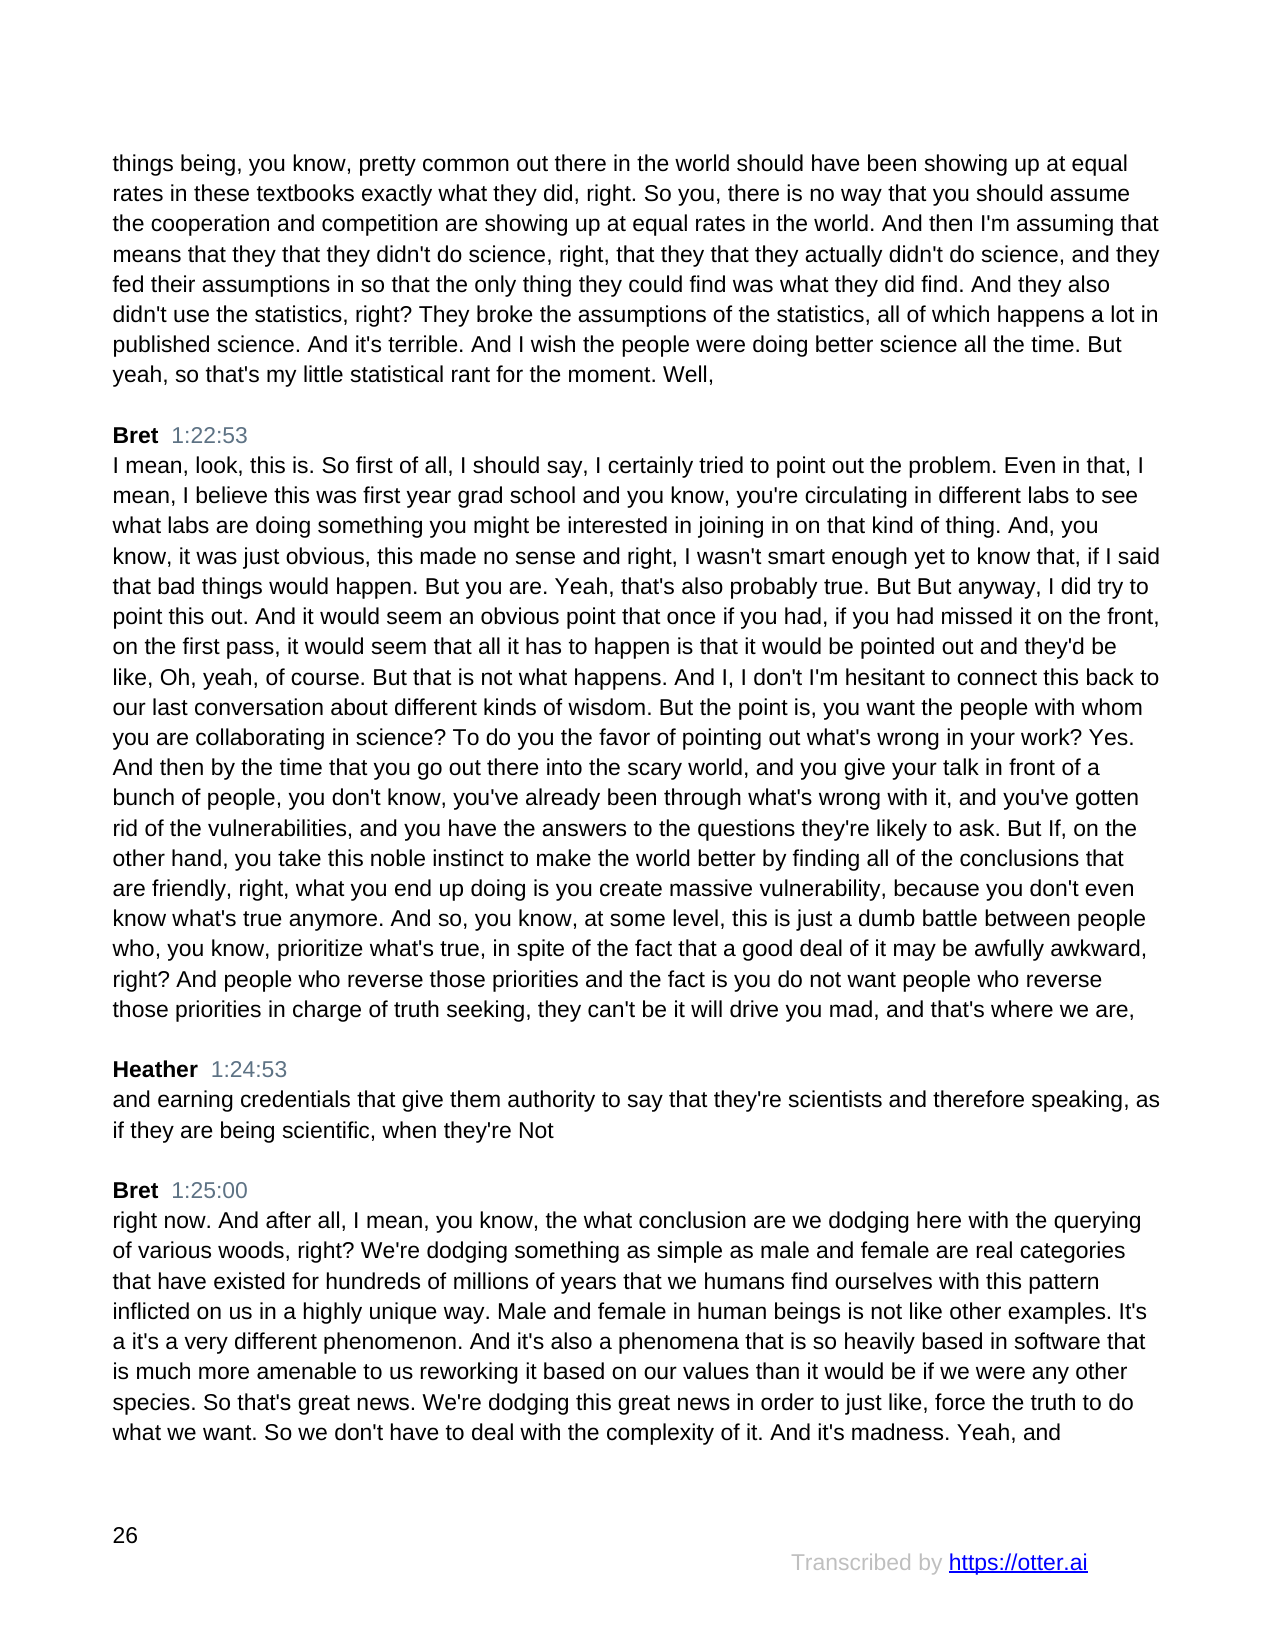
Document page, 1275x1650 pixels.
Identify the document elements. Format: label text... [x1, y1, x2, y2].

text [112, 150, 1162, 388]
text I mean, look, this is. So first of all, I should say, I certainly tried to point out the problem. Even in that, I mean, I believe this was first year grad school and you know, you're circulating in different labs to see what labs are doing something you might be interested in joining in on that kind of thing. And, you know, it was just obvious, this made no sense and right, I wasn't smart enough yet to know that, if I said that bad things would happen. But you are. Yeah, that's also probably true. But But anyway, I did try to point this out. And it would seem an obvious point that once if you had, if you had missed it on the front, on the first pass, it would seem that all it has to happen is that it would be pointed out and they'd be like, Oh, yeah, of course. But that is not what happens. And I, I don't I'm hesitant to connect this back to our last conversation about different kinds of wisdom. But the point is, you want the people with whom you are collaborating in science? To do you the favor of pointing out what's wrong in your work? Yes. And then by the time that you go out there into the scary world, and you give your talk in front of a bunch of people, you don't know, you've already been through what's wrong with it, and you've gotten rid of the vulnerabilities, and you have the answers to the questions they're likely to ask. But If, on the other hand, you take this noble instinct to make the world better by finding all of the conclusions that are friendly, right, what you end up doing is you create massive vulnerability, because you don't even know what's true anymore. And so, you know, at some level, this is just a dumb battle between people who, you know, prioritize what's true, in spite of the fact that a good deal of it may be awfully awkward, right? And people who reverse those priorities and the fact is you do not want people who reverse those priorities in charge of truth seeking, they can't be it will drive you mad, and that's where we are, [112, 452, 1162, 1022]
text Bret 1:22:53 [112, 422, 1162, 448]
text right now. And after all, I mean, you know, the what conclusion are we dodging here with the querying of various woods, right? We're dodging something as simple as male and female are real categories that have existed for hundreds of millions of years that we humans find ourselves with this pattern inflicted on us in a highly unique way. Male and female in human beings is not like other examples. It's a it's a very different phenomenon. And it's also a phenomena that is so heavily based in software that is much more amenable to us reworking it based on our values than it would be if we were any other species. So that's great news. We're dodging this great news in order to just like, force the truth to do what we want. So we don't have to deal with the complexity of it. And it's madness. Yeah, and [112, 1207, 1162, 1445]
text Heather 1:24:53 [112, 1056, 1162, 1083]
text and earning credentials that give them authority to say that they're scientists and therefore speaking, as if they are being scientific, when they're Not [112, 1086, 1162, 1143]
text Bret 1:25:00 [112, 1177, 1162, 1203]
